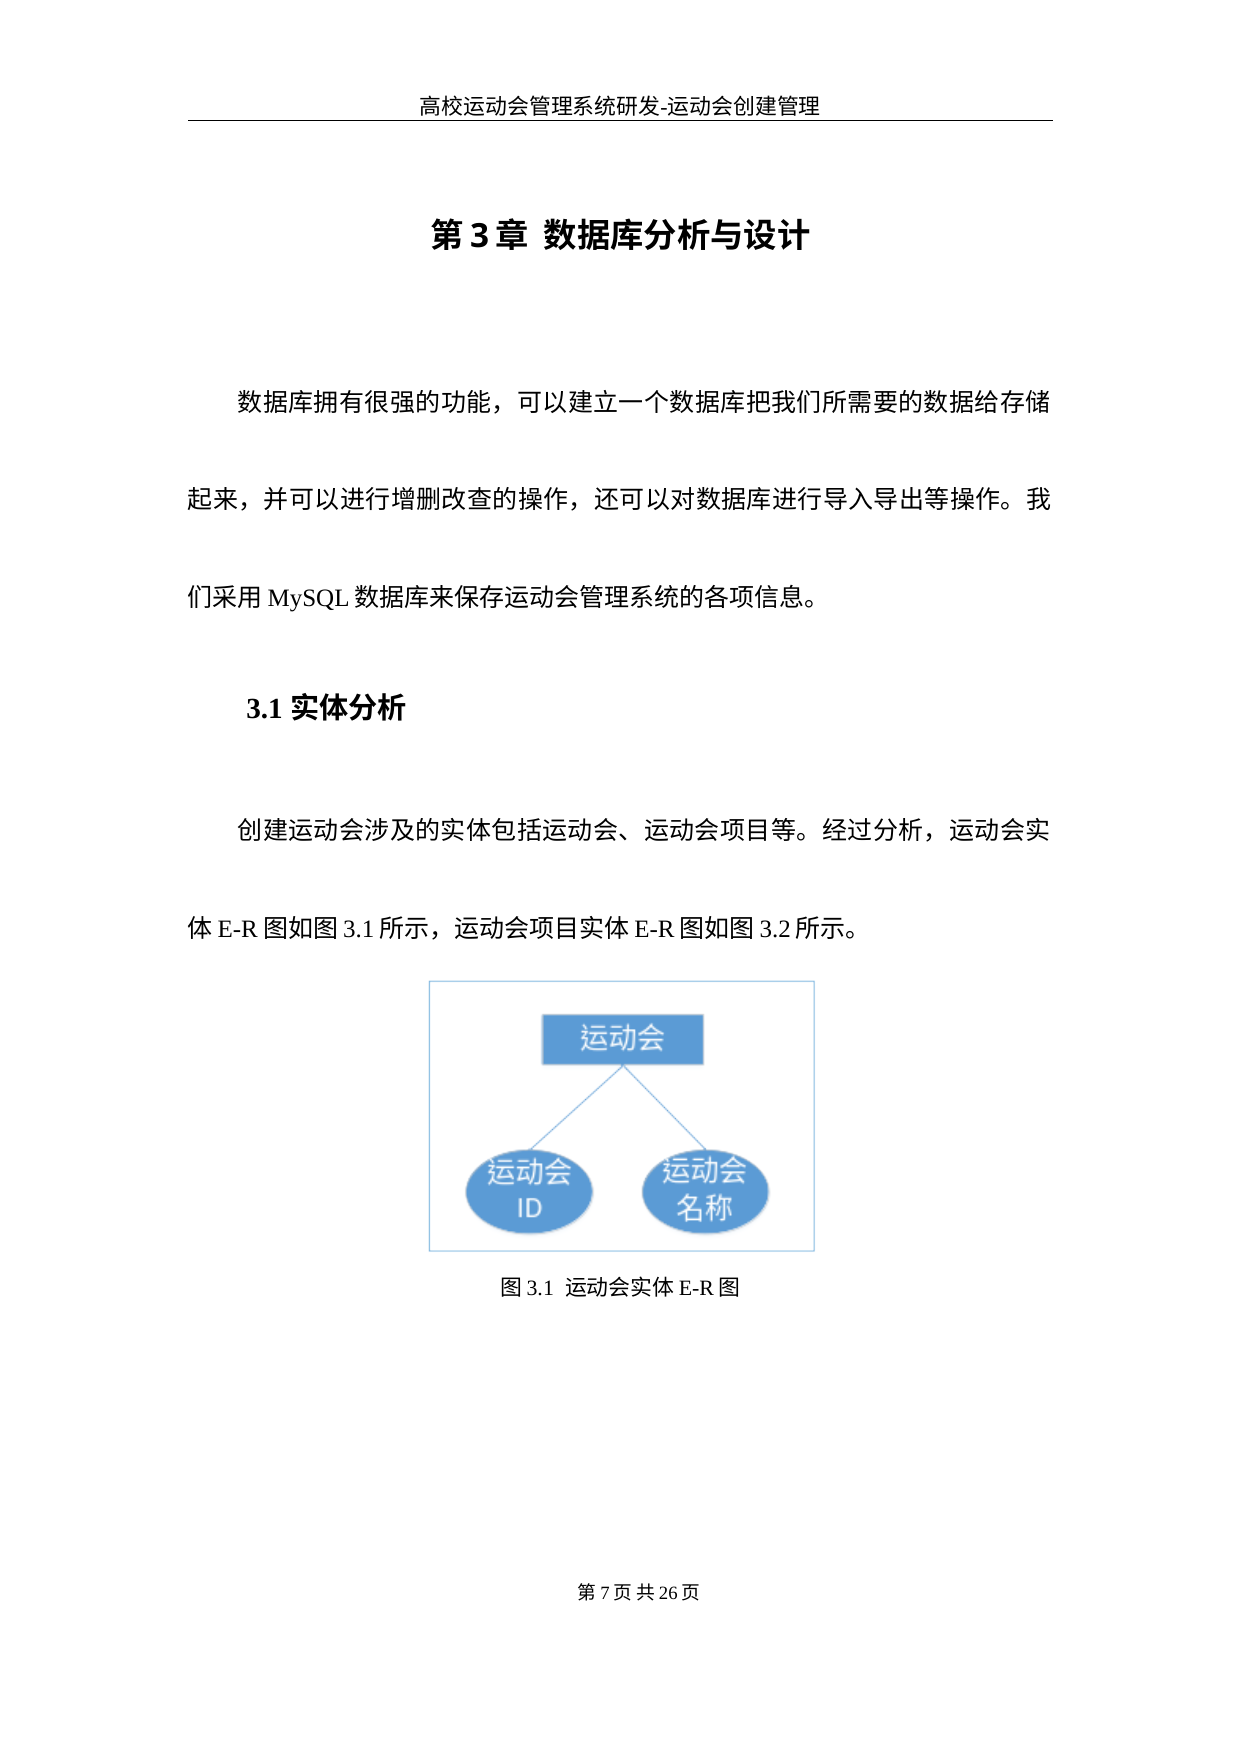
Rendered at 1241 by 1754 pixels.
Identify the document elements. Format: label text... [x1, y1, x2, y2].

text 图3.1 运动会实体E-R图 [187, 1269, 1053, 1302]
text 数据库拥有很强的功能，可以建立一个数据库把我们所需要的数据给存储起来，并可以进行增删改查的操作，还可以对数据库进行导入导出等操作。我们采用MySQL数据库来保存运动会管理系统的各项信息。 [187, 368, 1053, 628]
subtitle 第3章 数据库分析与设计 [187, 200, 1053, 265]
subtitle 3.1 实体分析 [187, 673, 1053, 738]
text 创建运动会涉及的实体包括运动会、运动会项目等。经过分析，运动会实体E-R图如图3.1所示，运动会项目实体E-R图如图3.2所示。 [187, 796, 1053, 959]
